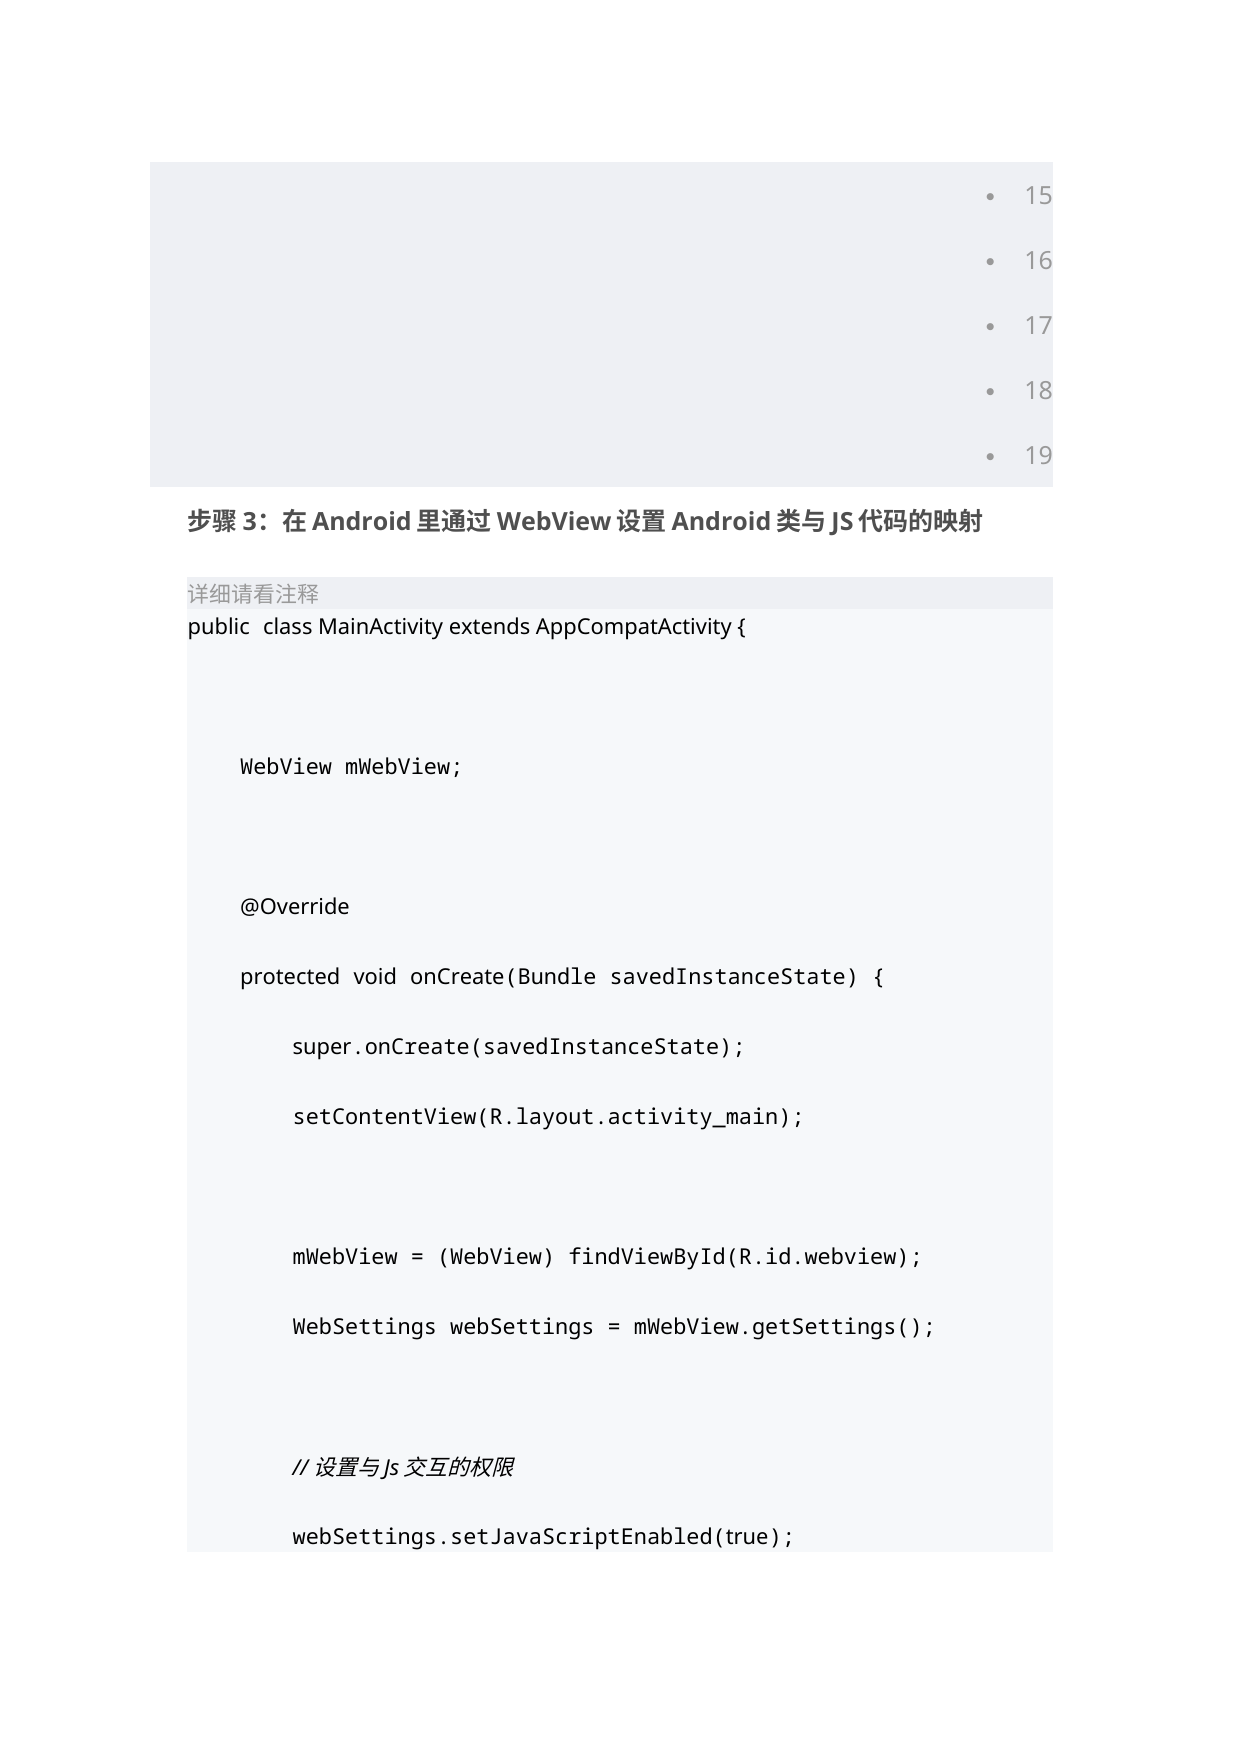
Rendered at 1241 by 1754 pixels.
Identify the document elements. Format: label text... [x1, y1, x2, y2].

text protected void onCreate(Bundle savedInstanceState) { [187, 959, 1053, 992]
text WebSettings webSettings = mWebView.getSettings(); [187, 1309, 1053, 1342]
text // 设置与Js交互的权限 [187, 1449, 1053, 1482]
list 15 [150, 162, 1053, 227]
text @Override [187, 889, 1053, 922]
text mWebView = (WebView) findViewById(R.id.webview); [187, 1239, 1053, 1272]
text public class MainActivity extends AppCompatActivity { [187, 609, 1053, 642]
list 19 [150, 422, 1053, 487]
text 详细请看注释 [187, 577, 1053, 609]
text super.onCreate(savedInstanceState); [187, 1029, 1053, 1062]
text 步骤3：在Android里通过WebView设置Android类与JS代码的映射 [187, 487, 1053, 552]
list 16 [150, 227, 1053, 292]
text WebView mWebView; [187, 749, 1053, 782]
list 18 [150, 357, 1053, 422]
list 17 [150, 292, 1053, 357]
text webSettings.setJavaScriptEnabled(true); [187, 1519, 1053, 1552]
text setContentView(R.layout.activity_main); [187, 1099, 1053, 1132]
